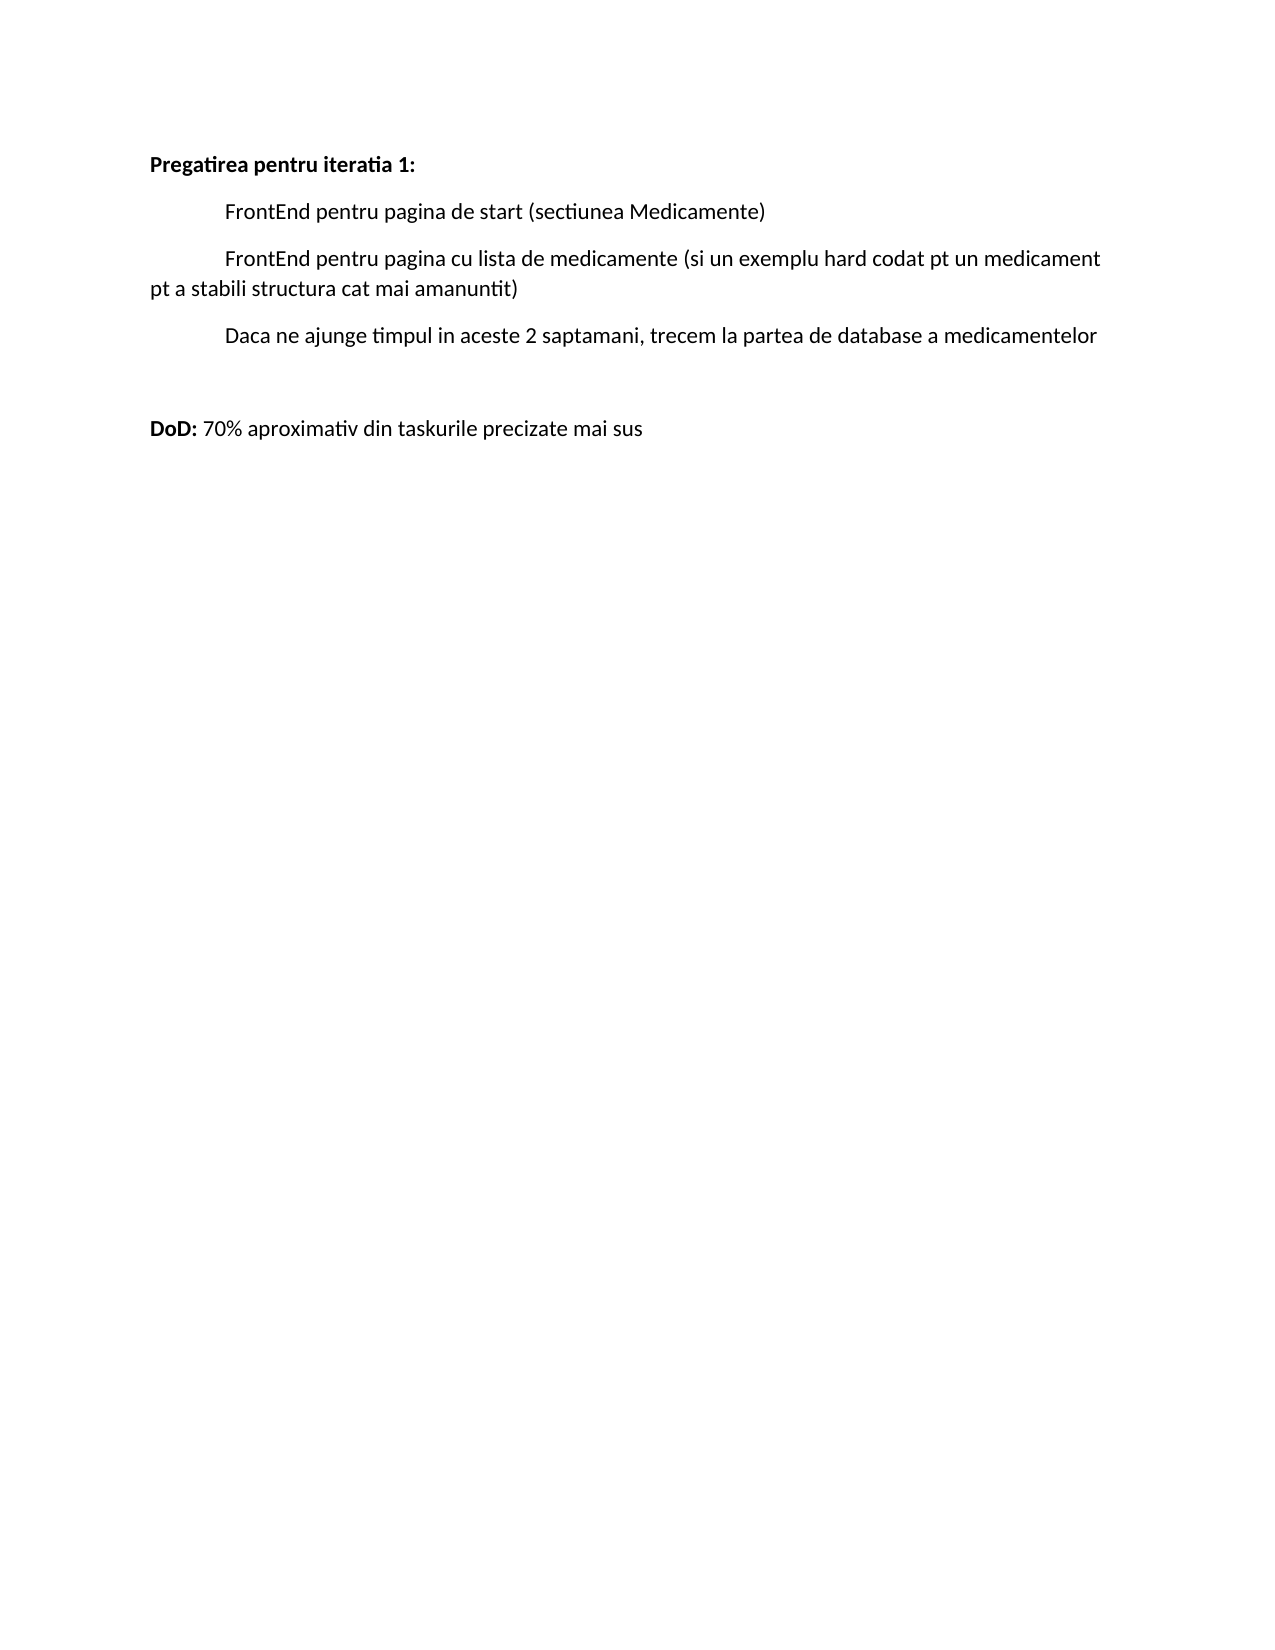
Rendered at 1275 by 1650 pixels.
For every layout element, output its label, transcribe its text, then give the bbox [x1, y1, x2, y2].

text Daca ne ajunge timpul in aceste 2 saptamani, trecem la partea de database a medicamentelor [150, 321, 1125, 349]
text FrontEnd pentru pagina cu lista de medicamente (si un exemplu hard codat pt un medicament pt a stabili structura cat mai amanuntit) [150, 244, 1125, 302]
text Pregatirea pentru iteratia 1: [150, 150, 1125, 178]
text DoD: 70% aproximativ din taskurile precizate mai sus [150, 414, 1125, 443]
text FrontEnd pentru pagina de start (sectiunea Medicamente) [150, 197, 1125, 225]
